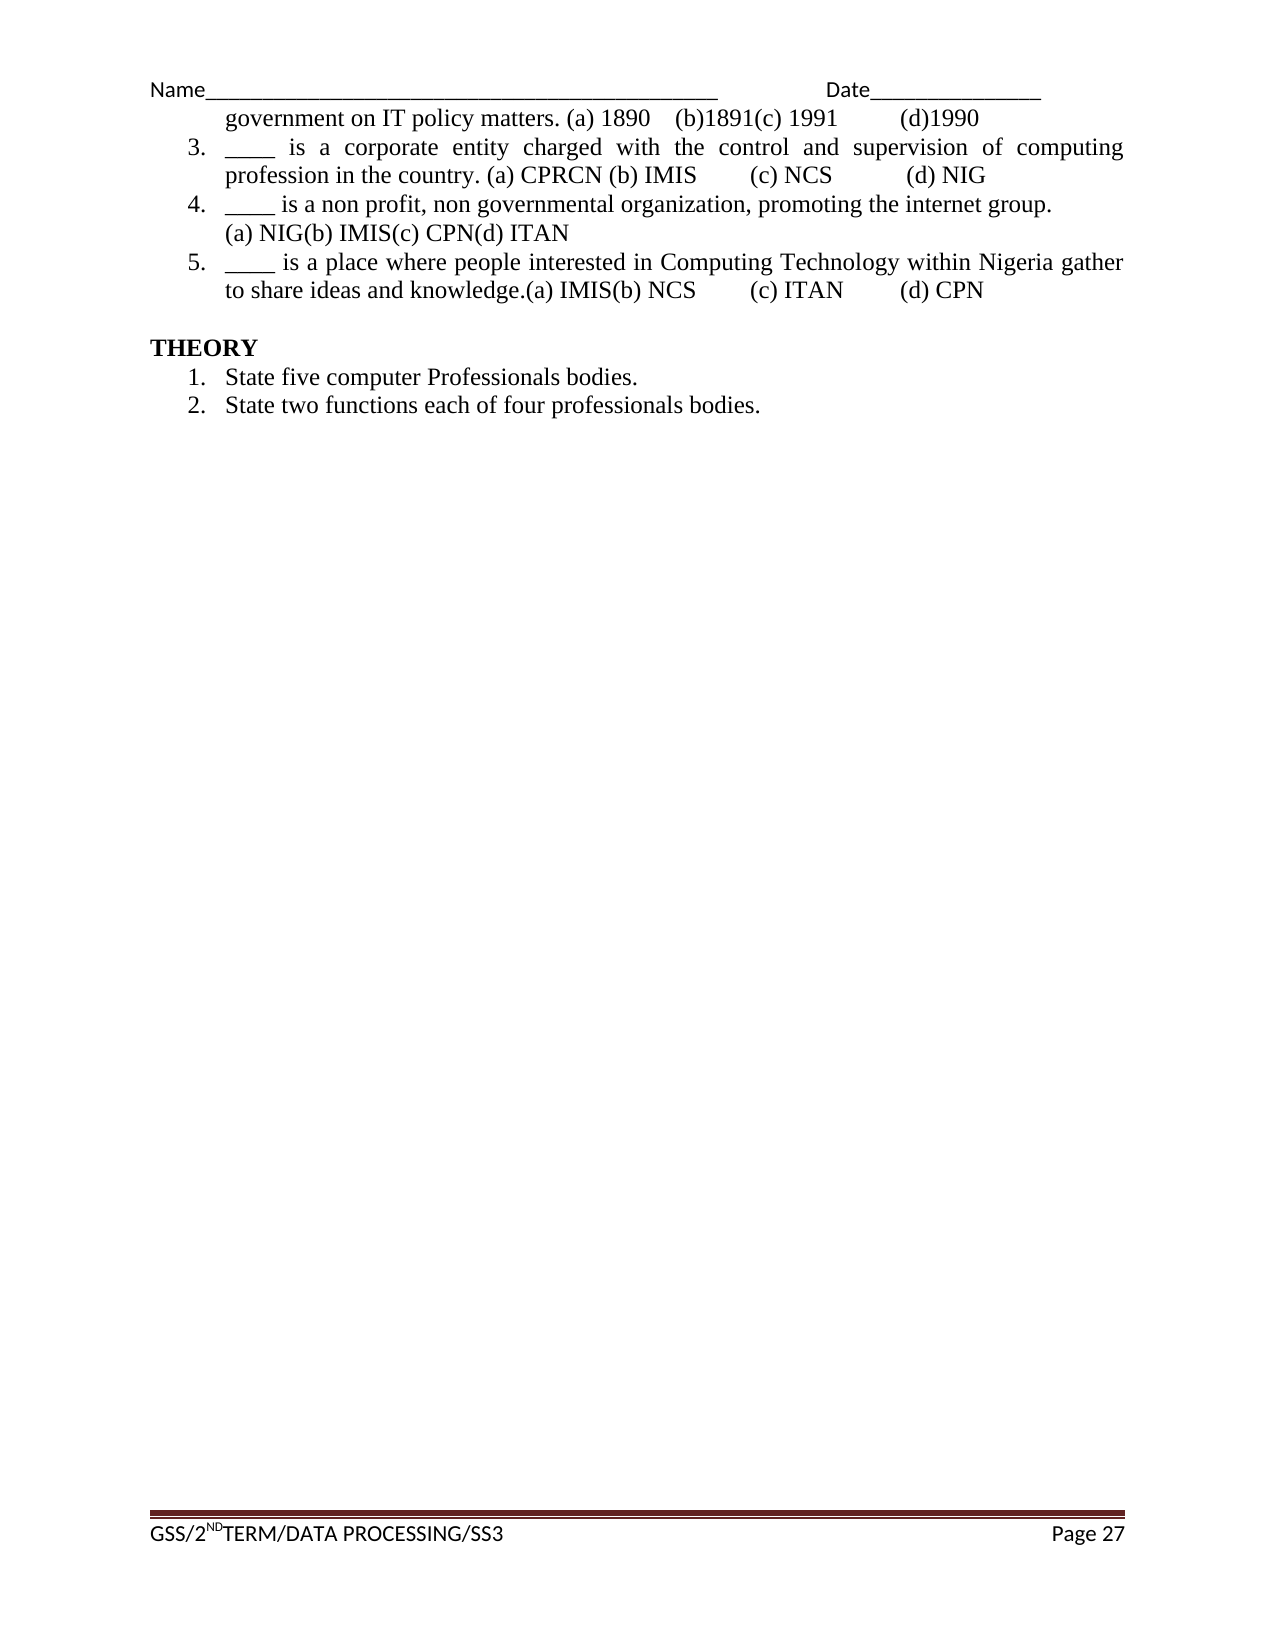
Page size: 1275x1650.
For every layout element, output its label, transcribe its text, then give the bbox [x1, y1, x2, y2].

list government on IT policy matters. (a) 1890 (b)1891(c) 1991 (d)1990 [225, 103, 1125, 132]
list ____ is a non profit, non governmental organization, promoting the internet group. [187, 189, 1125, 218]
text THEORY [150, 333, 1125, 362]
list State five computer Professionals bodies. [187, 362, 1125, 391]
list (a) NIG(b) IMIS(c) CPN(d) ITAN [225, 218, 1125, 247]
list ____ is a corporate entity charged with the control and supervision of computing profession in the country. (a) CPRCN (b) IMIS (c) NCS (d) NIG [187, 132, 1125, 189]
list State two functions each of four professionals bodies. [187, 391, 1125, 419]
list ____ is a place where people interested in Computing Technology within Nigeria gather to share ideas and knowledge.(a) IMIS(b) NCS (c) ITAN (d) CPN [187, 247, 1125, 304]
